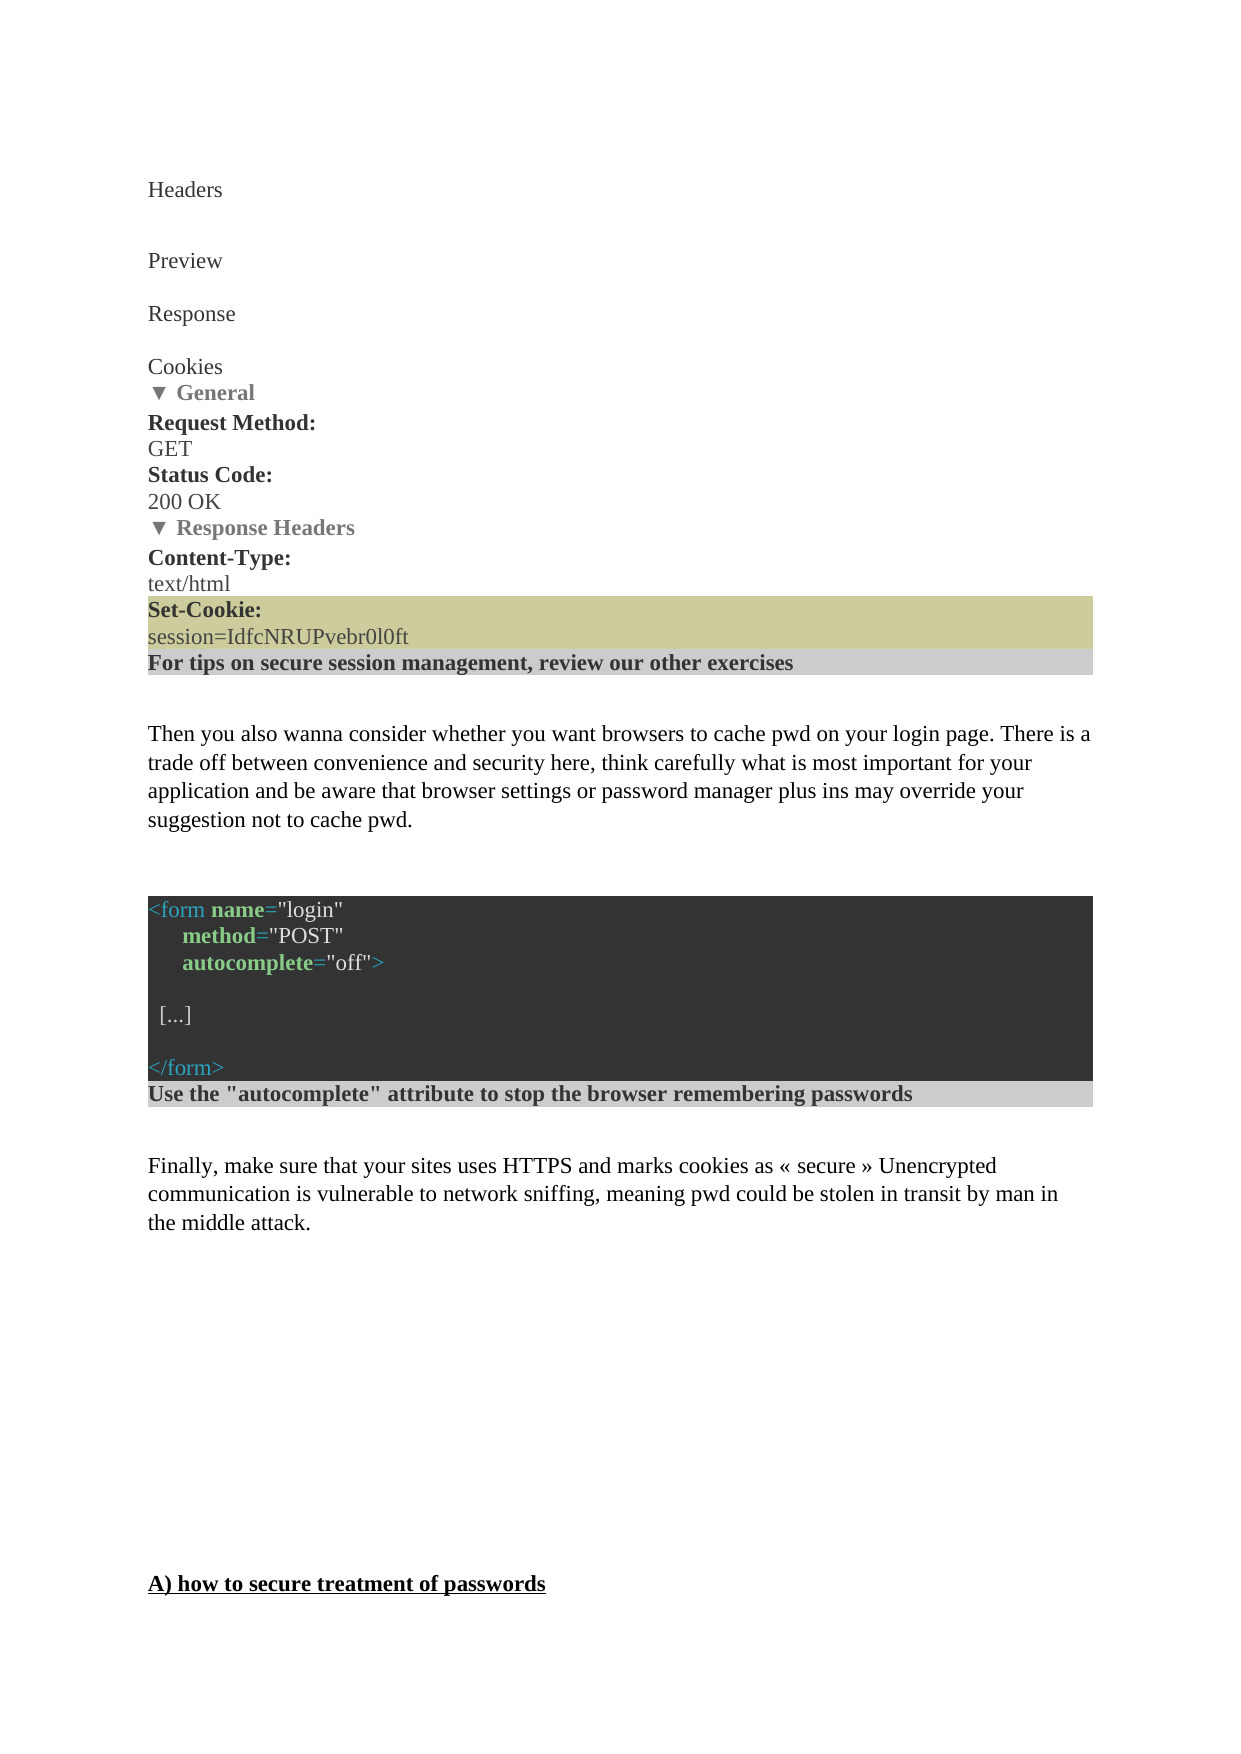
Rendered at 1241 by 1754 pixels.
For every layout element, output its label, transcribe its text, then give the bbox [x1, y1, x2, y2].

text autocomplete="off"> [148, 949, 1093, 975]
text A) how to secure treatment of passwords [148, 1570, 1093, 1596]
text ▼ Response Headers [148, 514, 1093, 541]
text session=IdfcNRUPvebr0l0ft [148, 623, 1093, 649]
text <form name="login" [148, 896, 1093, 922]
text method="POST" [148, 922, 1093, 949]
text Preview [148, 247, 1093, 274]
text Response [148, 300, 1093, 327]
text text/html [148, 570, 1093, 596]
text 200 OK [148, 488, 1093, 514]
text Cookies [148, 353, 1093, 379]
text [148, 148, 1093, 202]
text Use the "autocomplete" attribute to stop the browser remembering passwords [148, 1081, 1093, 1107]
text Set-Cookie: [148, 596, 1093, 623]
text </form> [148, 1054, 1093, 1081]
text Request Method: [148, 409, 1093, 435]
text Finally, make sure that your sites uses HTTPS and marks cookies as « secure » Unencrypted communication is vulnerable to network sniffing, meaning pwd could be stolen in transit by man in the middle attack. [148, 1123, 1093, 1235]
text Content-Type: [148, 544, 1093, 570]
text For tips on secure session management, review our other exercises [148, 649, 1093, 675]
text Status Code: [148, 461, 1093, 488]
text GET [148, 435, 1093, 461]
text [...] [148, 1001, 1093, 1028]
text ▼ General [148, 379, 1093, 406]
text Then you also wanna consider whether you want browsers to cache pwd on your login page. There is a trade off between convenience and security here, think carefully what is most important for your application and be aware that browser settings or password manager plus ins may override your suggestion not to cache pwd. [148, 692, 1093, 832]
